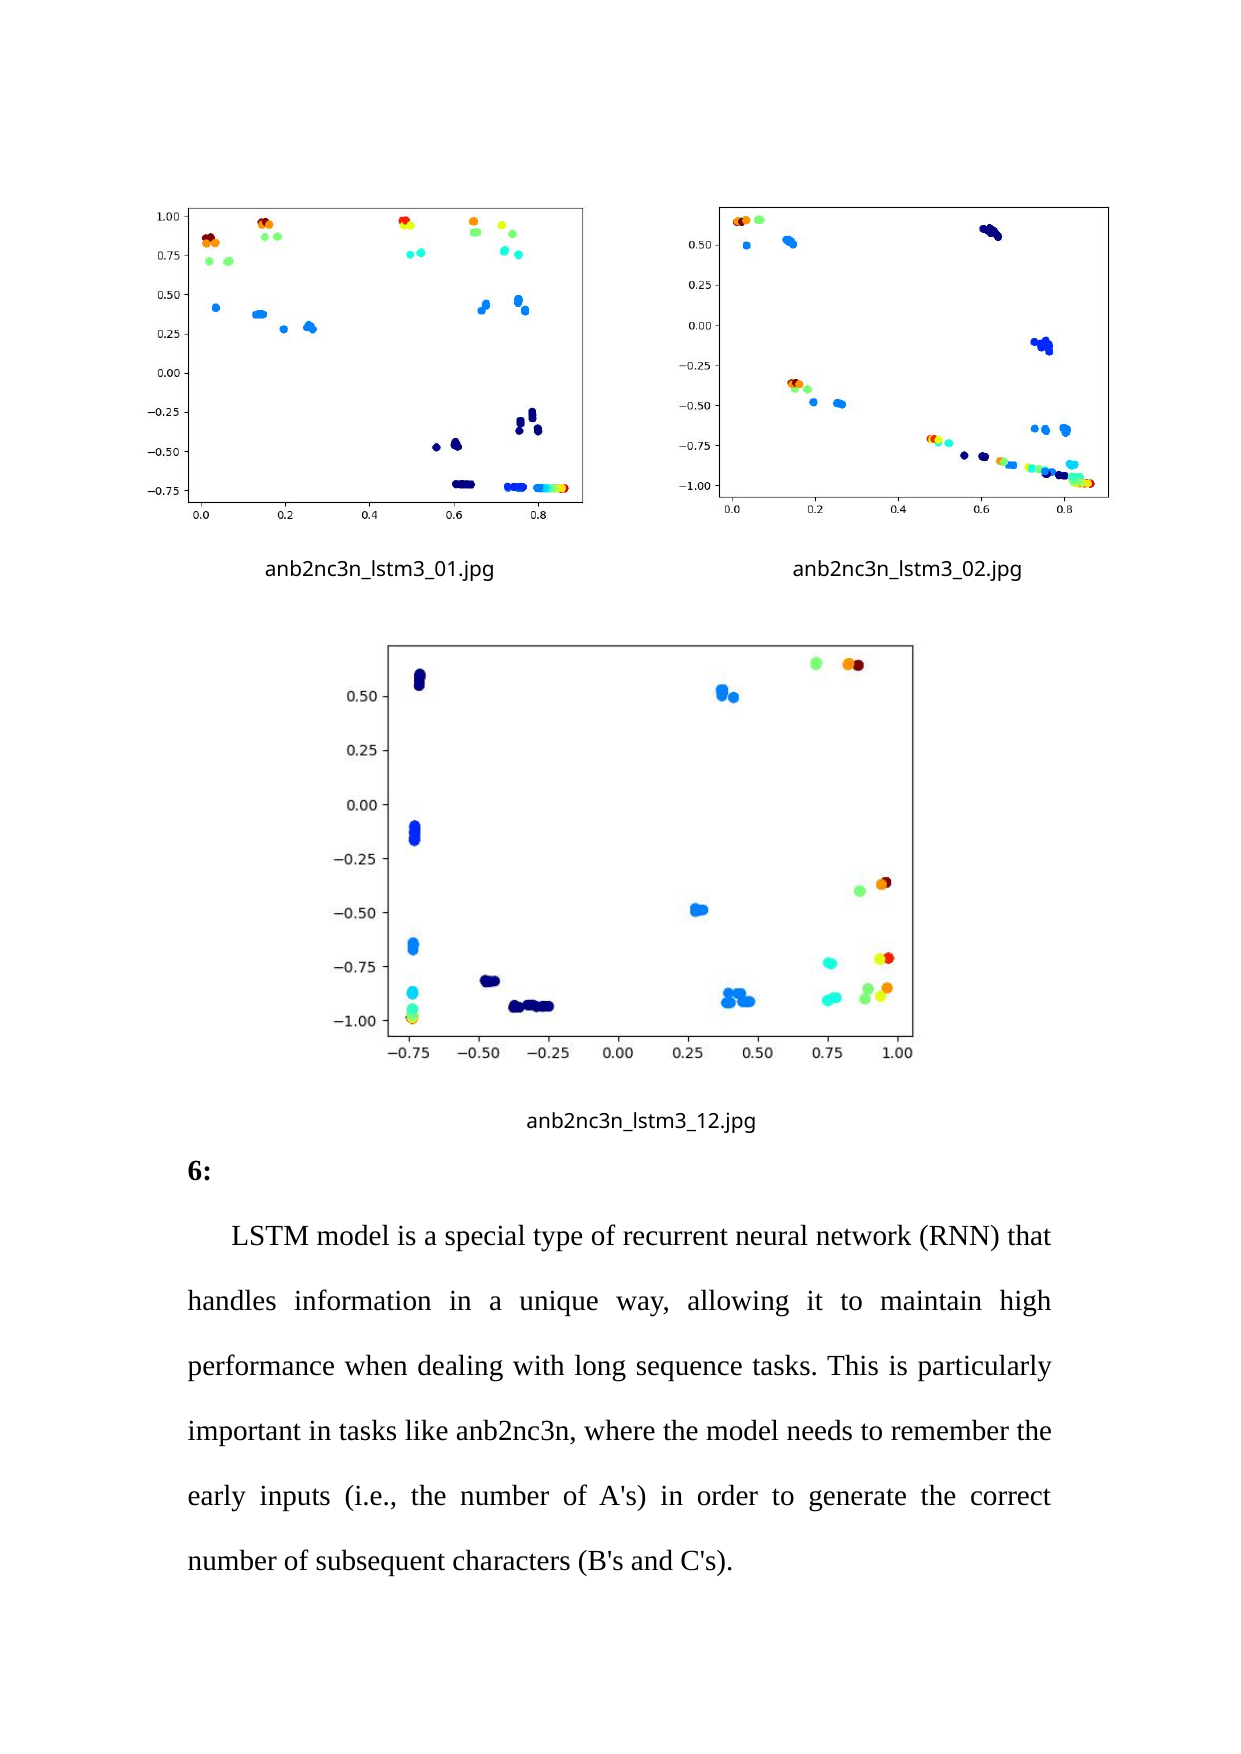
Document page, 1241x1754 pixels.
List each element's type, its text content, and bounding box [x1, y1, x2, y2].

text LSTM model is a special type of recurrent neural network (RNN) that handles information in a unique way, allowing it to maintain high performance when dealing with long sequence tasks. This is particularly important in tasks like anb2nc3n, where the model needs to remember the early inputs (i.e., the number of A's) in order to generate the correct number of subsequent characters (B's and C's). [187, 1202, 1053, 1592]
picture [303, 584, 980, 1092]
table_header anb2nc3n_lstm3_01.jpg [114, 162, 646, 584]
picture [656, 162, 1158, 538]
picture [125, 162, 633, 544]
table_cell anb2nc3n_lstm3_12.jpg [114, 585, 1169, 1137]
table_header anb2nc3n_lstm3_02.jpg [646, 162, 1169, 584]
text 6: [187, 1137, 1053, 1202]
